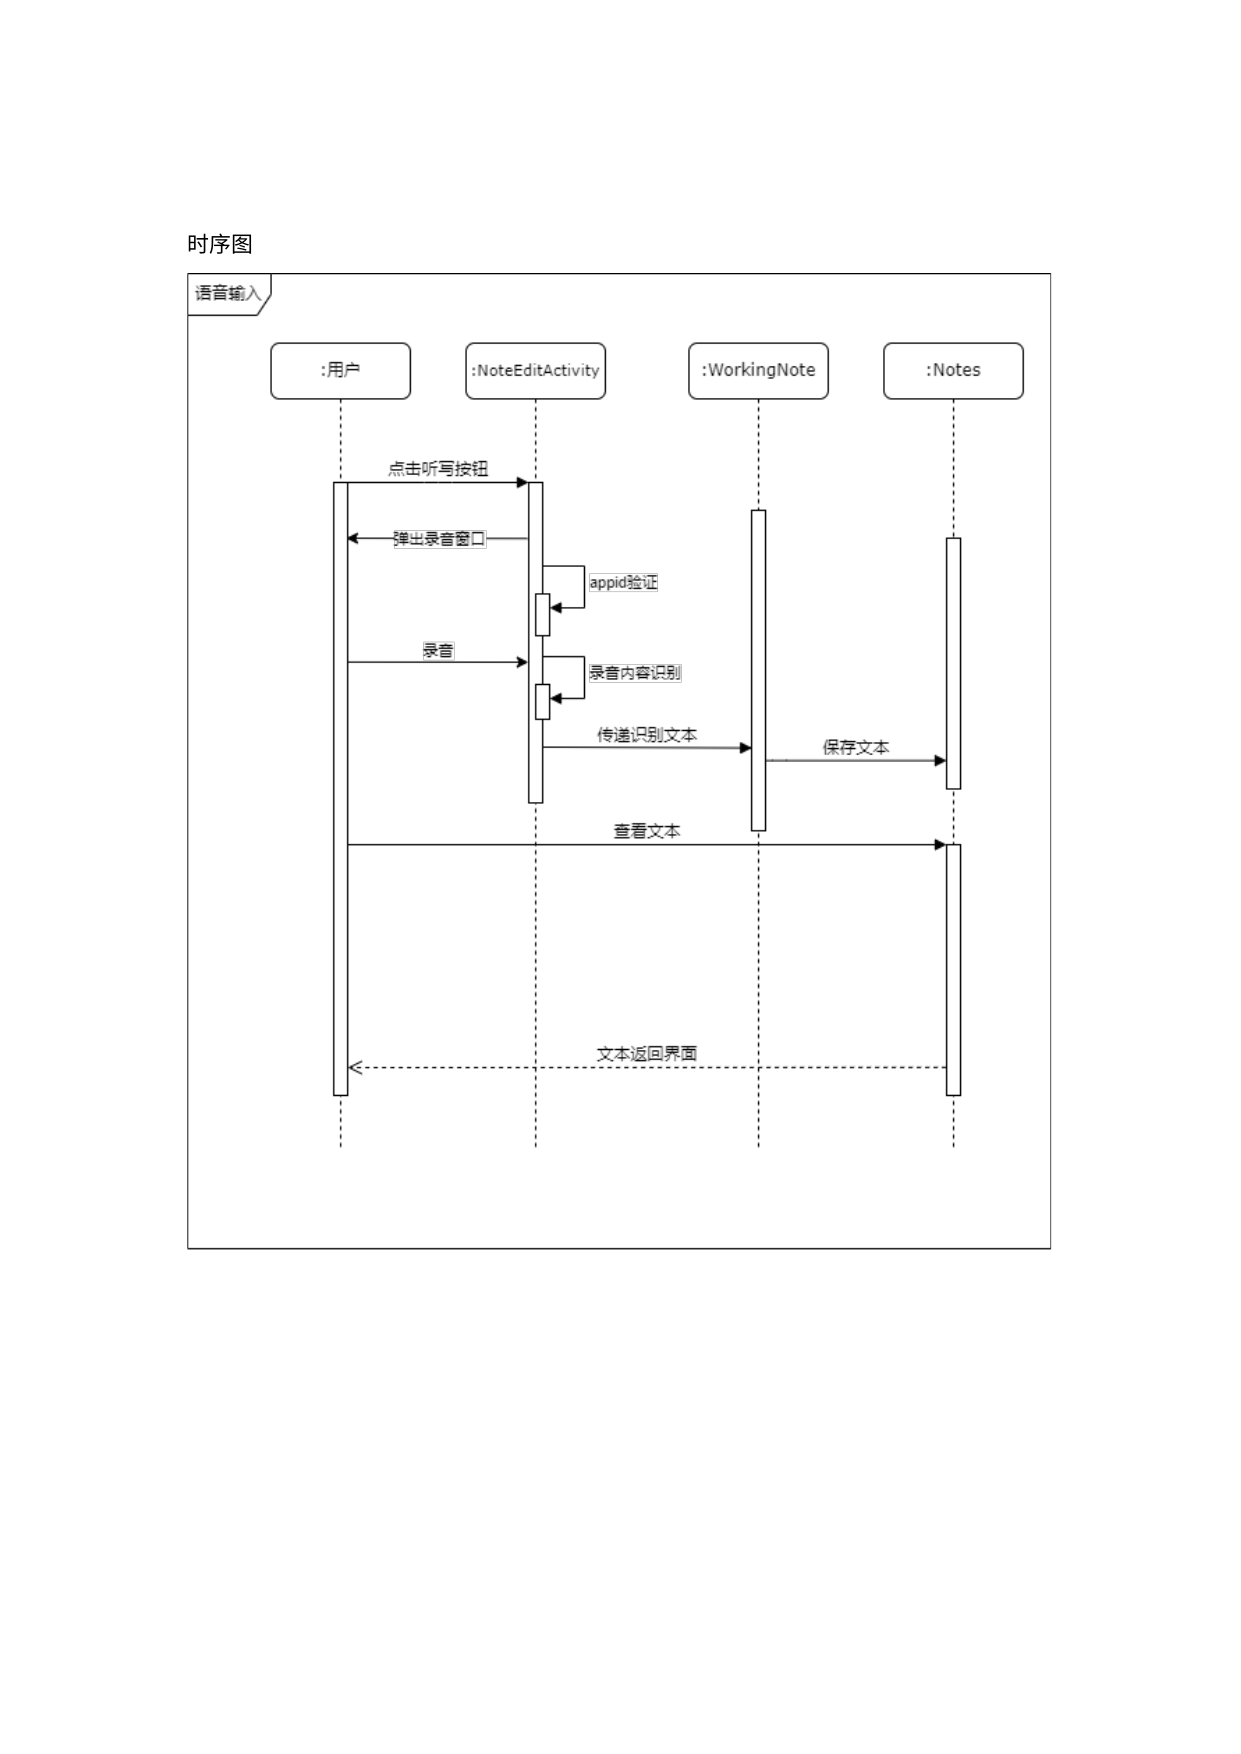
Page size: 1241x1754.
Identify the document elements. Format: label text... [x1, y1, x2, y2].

text 时序图 [187, 227, 1053, 259]
picture [187, 273, 1052, 1251]
